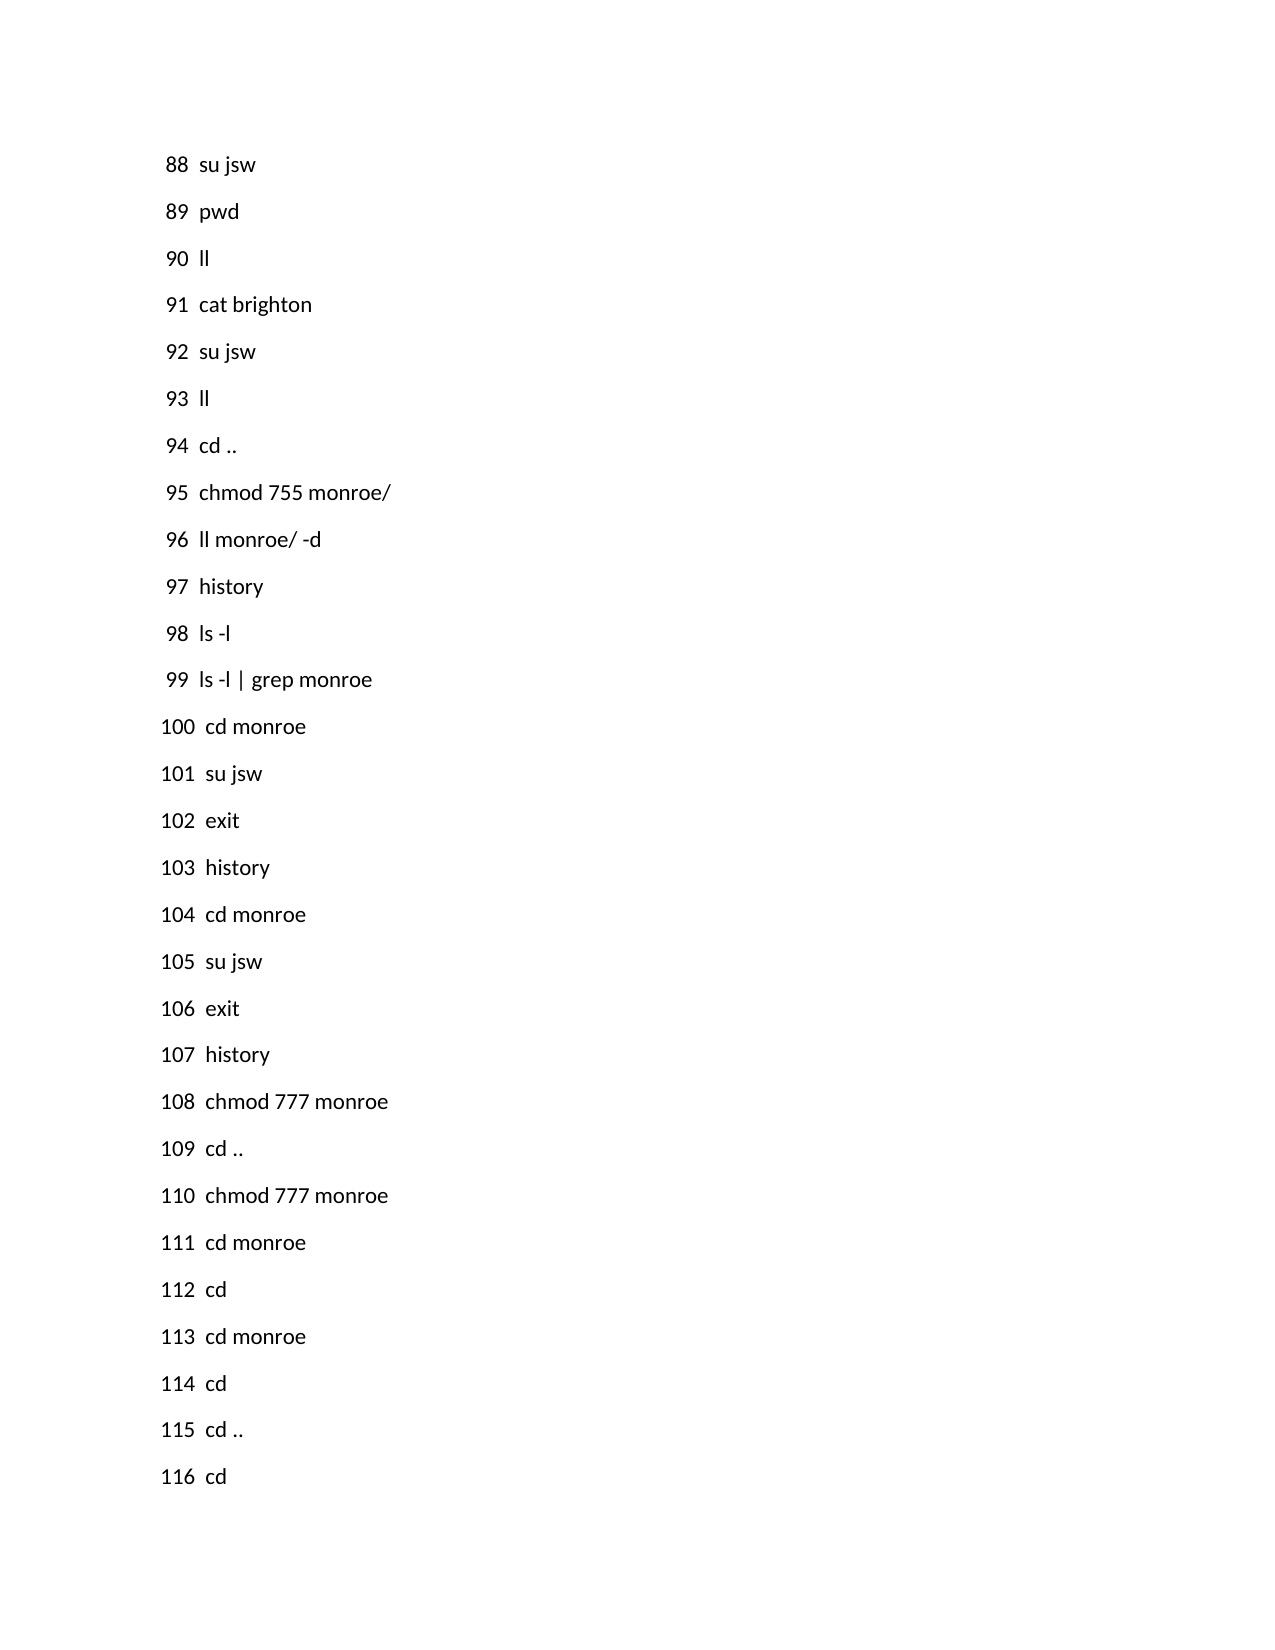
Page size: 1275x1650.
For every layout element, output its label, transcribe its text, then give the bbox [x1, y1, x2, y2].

text 89 pwd [150, 197, 1125, 225]
text 107 history [150, 1041, 1125, 1069]
text 103 history [150, 853, 1125, 881]
text 116 cd [150, 1462, 1125, 1491]
text 113 cd monroe [150, 1322, 1125, 1350]
text 96 ll monroe/ -d [150, 525, 1125, 553]
text 112 cd [150, 1275, 1125, 1303]
text 106 exit [150, 994, 1125, 1022]
text 97 history [150, 572, 1125, 600]
text 111 cd monroe [150, 1228, 1125, 1256]
text 100 cd monroe [150, 712, 1125, 741]
text 88 su jsw [150, 150, 1125, 178]
text 102 exit [150, 806, 1125, 834]
text 105 su jsw [150, 947, 1125, 975]
text 115 cd .. [150, 1416, 1125, 1444]
text 114 cd [150, 1369, 1125, 1397]
text 92 su jsw [150, 337, 1125, 366]
text 95 chmod 755 monroe/ [150, 478, 1125, 506]
text 94 cd .. [150, 431, 1125, 459]
text 110 chmod 777 monroe [150, 1181, 1125, 1209]
text 108 chmod 777 monroe [150, 1087, 1125, 1116]
text 109 cd .. [150, 1134, 1125, 1162]
text 90 ll [150, 244, 1125, 272]
text 101 su jsw [150, 759, 1125, 787]
text 91 cat brighton [150, 291, 1125, 319]
text 104 cd monroe [150, 900, 1125, 928]
text 93 ll [150, 384, 1125, 412]
text 99 ls -l | grep monroe [150, 666, 1125, 694]
text 98 ls -l [150, 619, 1125, 647]
